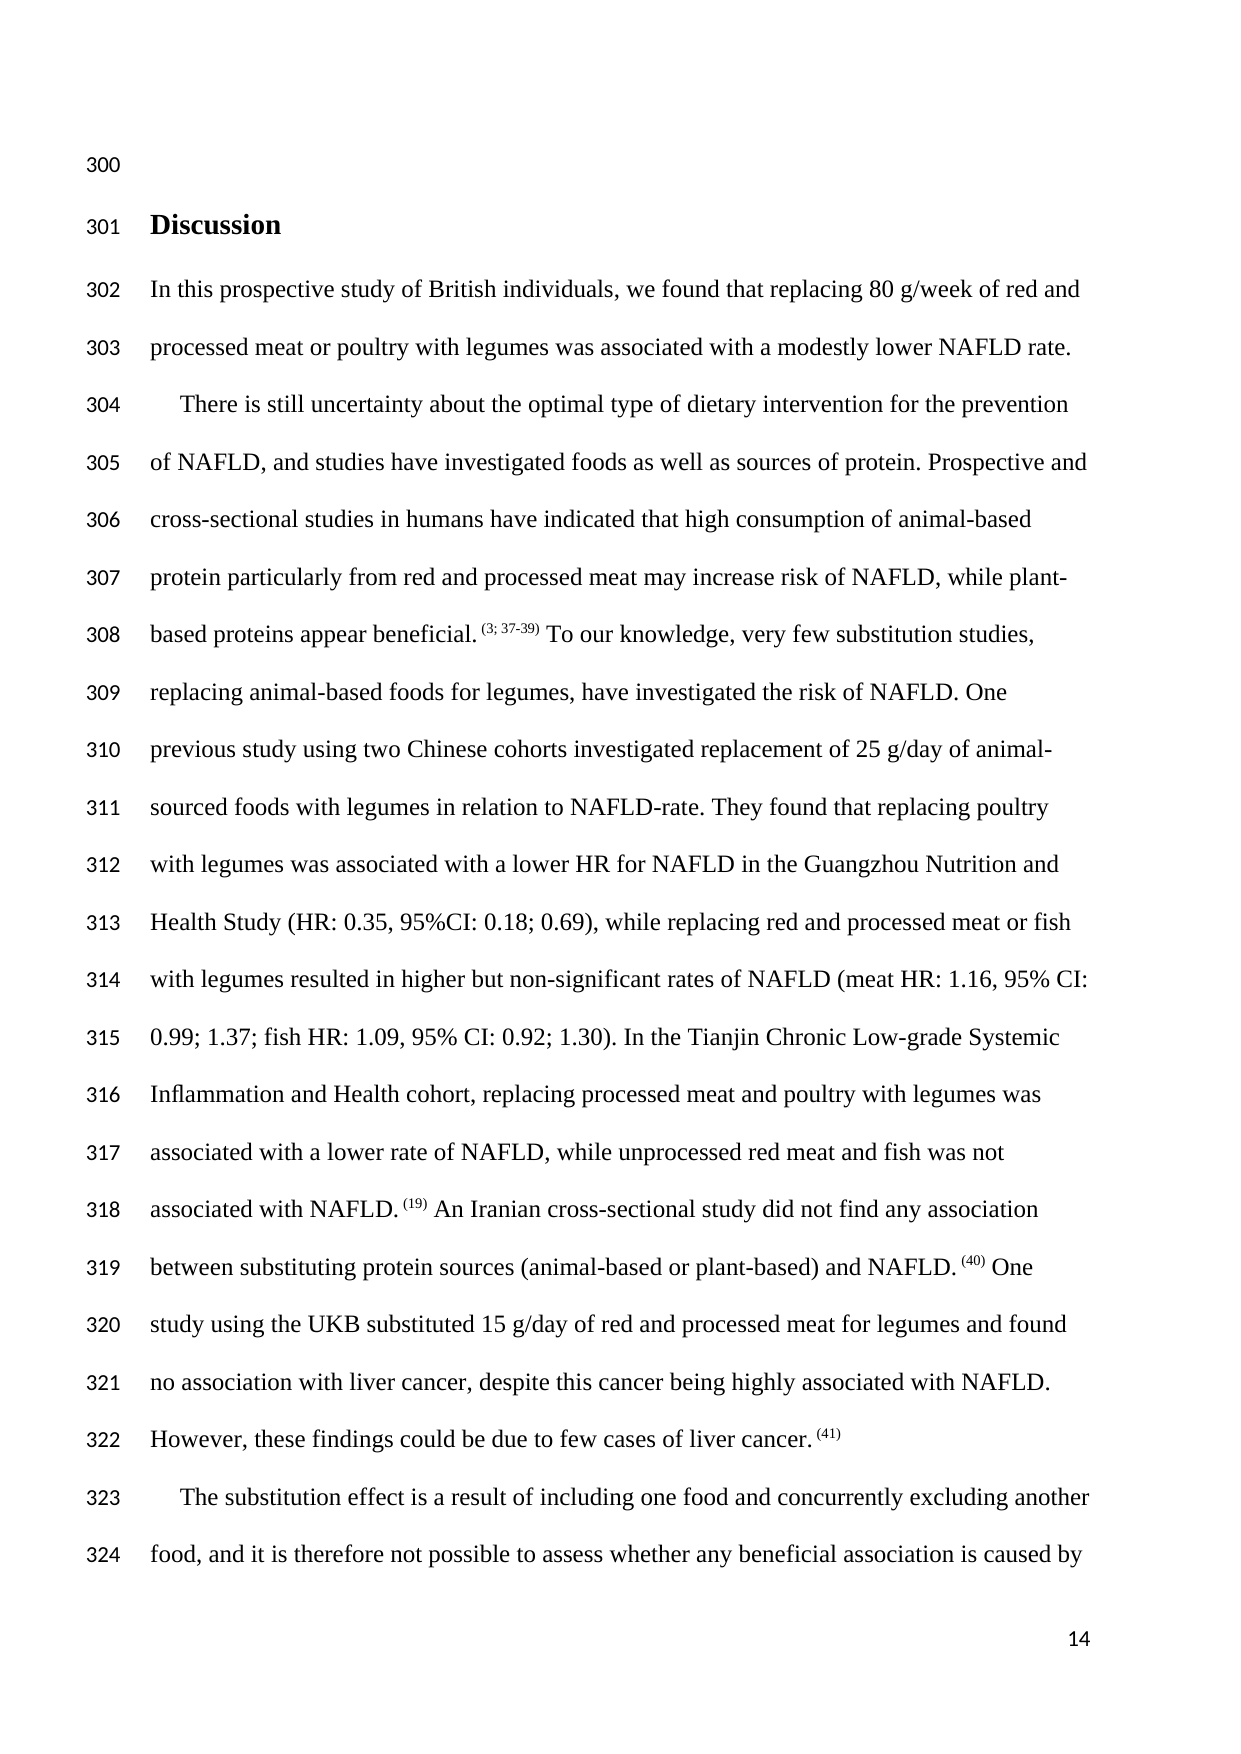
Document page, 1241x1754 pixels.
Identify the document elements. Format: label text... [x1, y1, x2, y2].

text There is still uncertainty about the optimal type of dietary intervention for the prevention of NAFLD, and studies have investigated foods as well as sources of protein. Prospective and cross-sectional studies in humans have indicated that high consumption of animal-based protein particularly from red and processed meat may increase risk of NAFLD, while plant-based proteins appear beneficial. (3; 37-39) To our knowledge, very few substitution studies, replacing animal-based foods for legumes, have investigated the risk of NAFLD. One previous study using two Chinese cohorts investigated replacement of 25 g/day of animal-sourced foods with legumes in relation to NAFLD-rate. They found that replacing poultry with legumes was associated with a lower HR for NAFLD in the Guangzhou Nutrition and Health Study (HR: 0.35, 95%CI: 0.18; 0.69), while replacing red and processed meat or fish with legumes resulted in higher but non-significant rates of NAFLD (meat HR: 1.16, 95% CI: 0.99; 1.37; fish HR: 1.09, 95% CI: 0.92; 1.30). In the Tianjin Chronic Low-grade Systemic Inﬂammation and Health cohort, replacing processed meat and poultry with legumes was associated with a lower rate of NAFLD, while unprocessed red meat and fish was not associated with NAFLD. (19) An Iranian cross-sectional study did not find any association between substituting protein sources (animal-based or plant-based) and NAFLD. (40) One study using the UKB substituted 15 g/day of red and processed meat for legumes and found no association with liver cancer, despite this cancer being highly associated with NAFLD. However, these findings could be due to few cases of liver cancer. (41) [150, 389, 1090, 1453]
text Discussion [150, 207, 1090, 241]
text In this prospective study of British individuals, we found that replacing 80 g/week of red and processed meat or poultry with legumes was associated with a modestly lower NAFLD rate. [150, 274, 1090, 361]
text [150, 1482, 1090, 1568]
